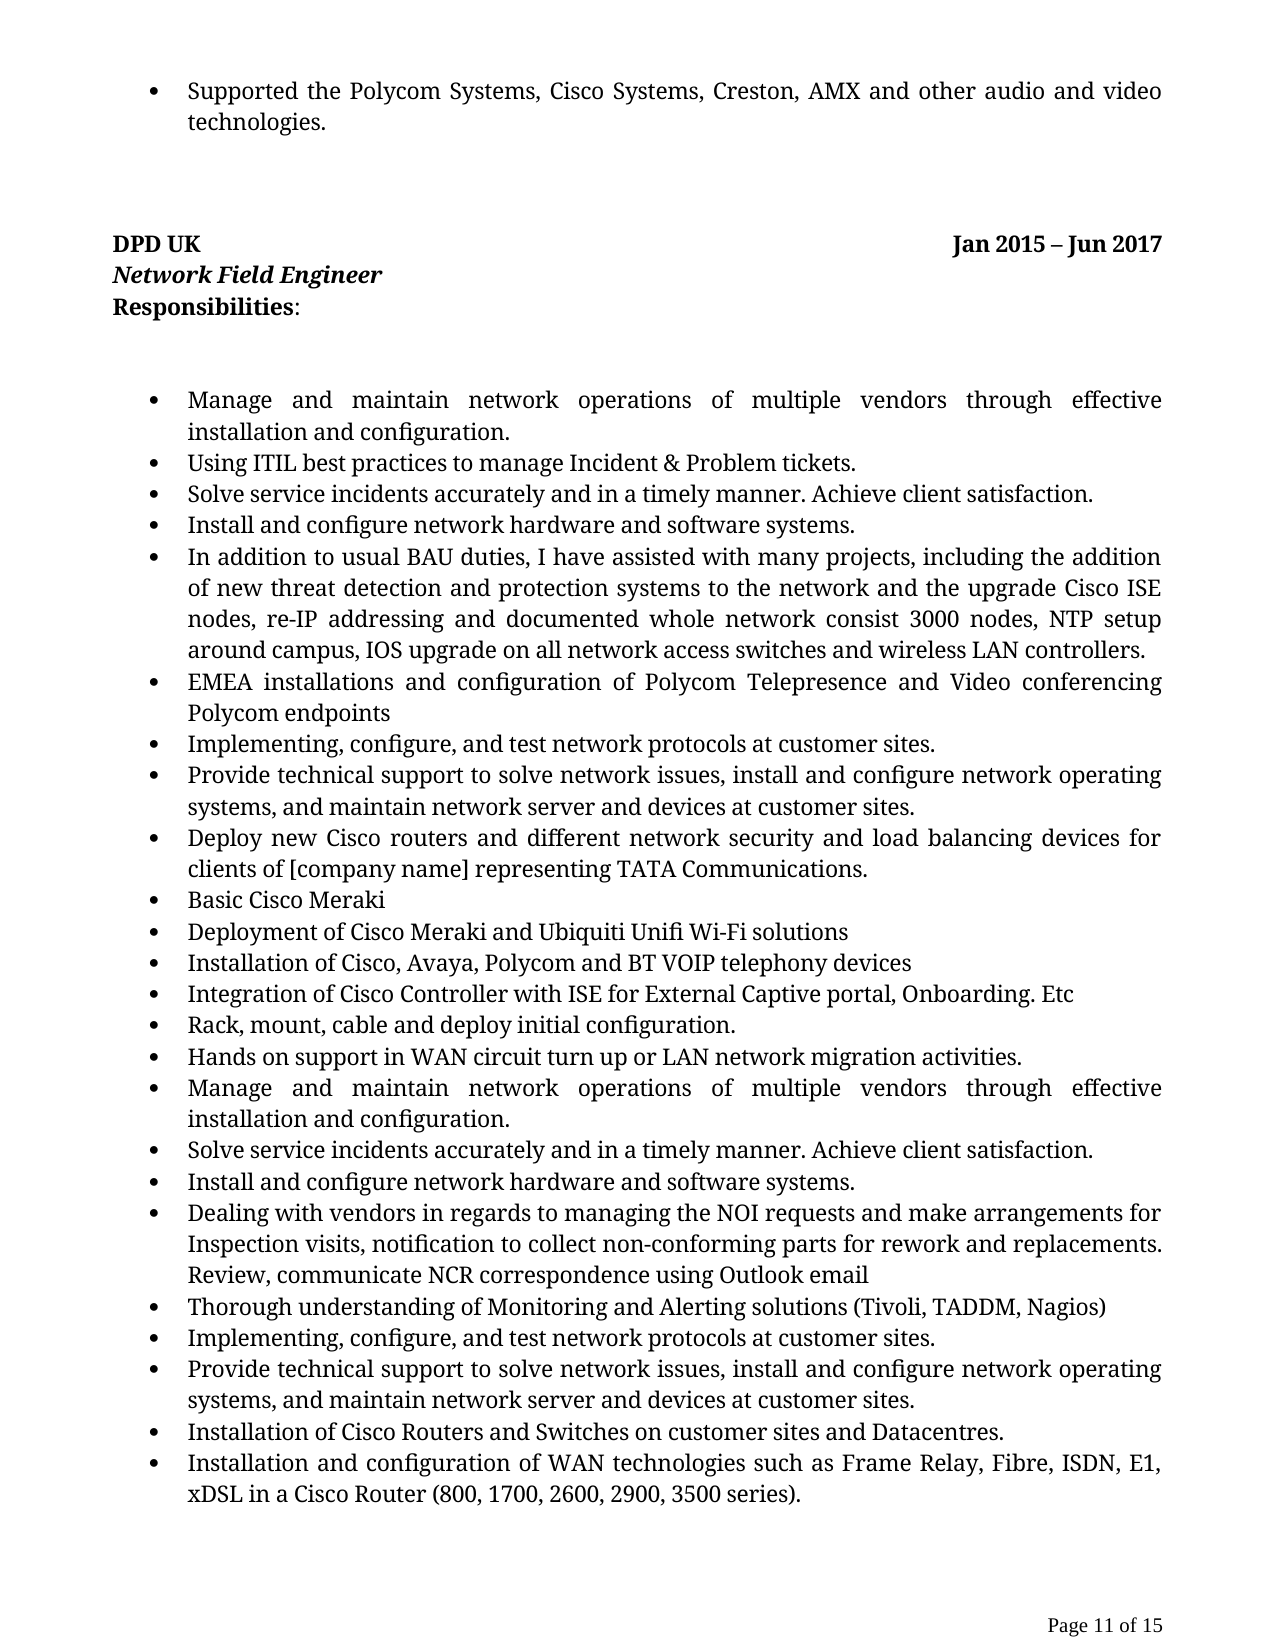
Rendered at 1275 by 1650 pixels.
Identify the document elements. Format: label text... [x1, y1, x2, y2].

list Deploy new Cisco routers and different network security and load balancing devices for clients of [company name] representing TATA Communications. [150, 822, 1162, 884]
list EMEA installations and configuration of Polycom Telepresence and Video conferencing Polycom endpoints [150, 666, 1162, 728]
list Install and configure network hardware and software systems. [150, 509, 1162, 541]
list Implementing, configure, and test network protocols at customer sites. [150, 1322, 1162, 1353]
list Hands on support in WAN circuit turn up or LAN network migration activities. [150, 1041, 1162, 1072]
list Install and configure network hardware and software systems. [150, 1166, 1162, 1197]
text DPD UK Jan 2015 – Jun 2017 [112, 228, 1162, 259]
list Installation of Cisco, Avaya, Polycom and BT VOIP telephony devices [150, 947, 1162, 978]
list Supported the Polycom Systems, Cisco Systems, Creston, AMX and other audio and video technologies. [150, 75, 1162, 137]
list Manage and maintain network operations of multiple vendors through effective installation and configuration. [150, 1072, 1162, 1134]
list Basic Cisco Meraki [150, 884, 1162, 916]
list Implementing, configure, and test network protocols at customer sites. [150, 728, 1162, 759]
list Provide technical support to solve network issues, install and configure network operating systems, and maintain network server and devices at customer sites. [150, 759, 1162, 822]
list Dealing with vendors in regards to managing the NOI requests and make arrangements for Inspection visits, notification to collect non-conforming parts for rework and replacements. Review, communicate NCR correspondence using Outlook email [150, 1197, 1162, 1291]
text Responsibilities: [112, 291, 1162, 322]
list Thorough understanding of Monitoring and Alerting solutions (Tivoli, TADDM, Nagios) [150, 1291, 1162, 1322]
list Rack, mount, cable and deploy initial configuration. [150, 1009, 1162, 1041]
list Manage and maintain network operations of multiple vendors through effective installation and configuration. [150, 384, 1162, 447]
list Provide technical support to solve network issues, install and configure network operating systems, and maintain network server and devices at customer sites. [150, 1353, 1162, 1416]
list Solve service incidents accurately and in a timely manner. Achieve client satisfaction. [150, 478, 1162, 509]
list Installation and configuration of WAN technologies such as Frame Relay, Fibre, ISDN, E1, xDSL in a Cisco Router (800, 1700, 2600, 2900, 3500 series). [150, 1447, 1162, 1509]
list Installation of Cisco Routers and Switches on customer sites and Datacentres. [150, 1416, 1162, 1447]
text Network Field Engineer [112, 259, 1162, 291]
list Solve service incidents accurately and in a timely manner. Achieve client satisfaction. [150, 1134, 1162, 1166]
list Deployment of Cisco Meraki and Ubiquiti Unifi Wi-Fi solutions [150, 916, 1162, 947]
list Integration of Cisco Controller with ISE for External Captive portal, Onboarding. Etc [150, 978, 1162, 1009]
list In addition to usual BAU duties, I have assisted with many projects, including the addition of new threat detection and protection systems to the network and the upgrade Cisco ISE nodes, re-IP addressing and documented whole network consist 3000 nodes, NTP setup around campus, IOS upgrade on all network access switches and wireless LAN controllers. [150, 541, 1162, 666]
list Using ITIL best practices to manage Incident & Problem tickets. [150, 447, 1162, 478]
